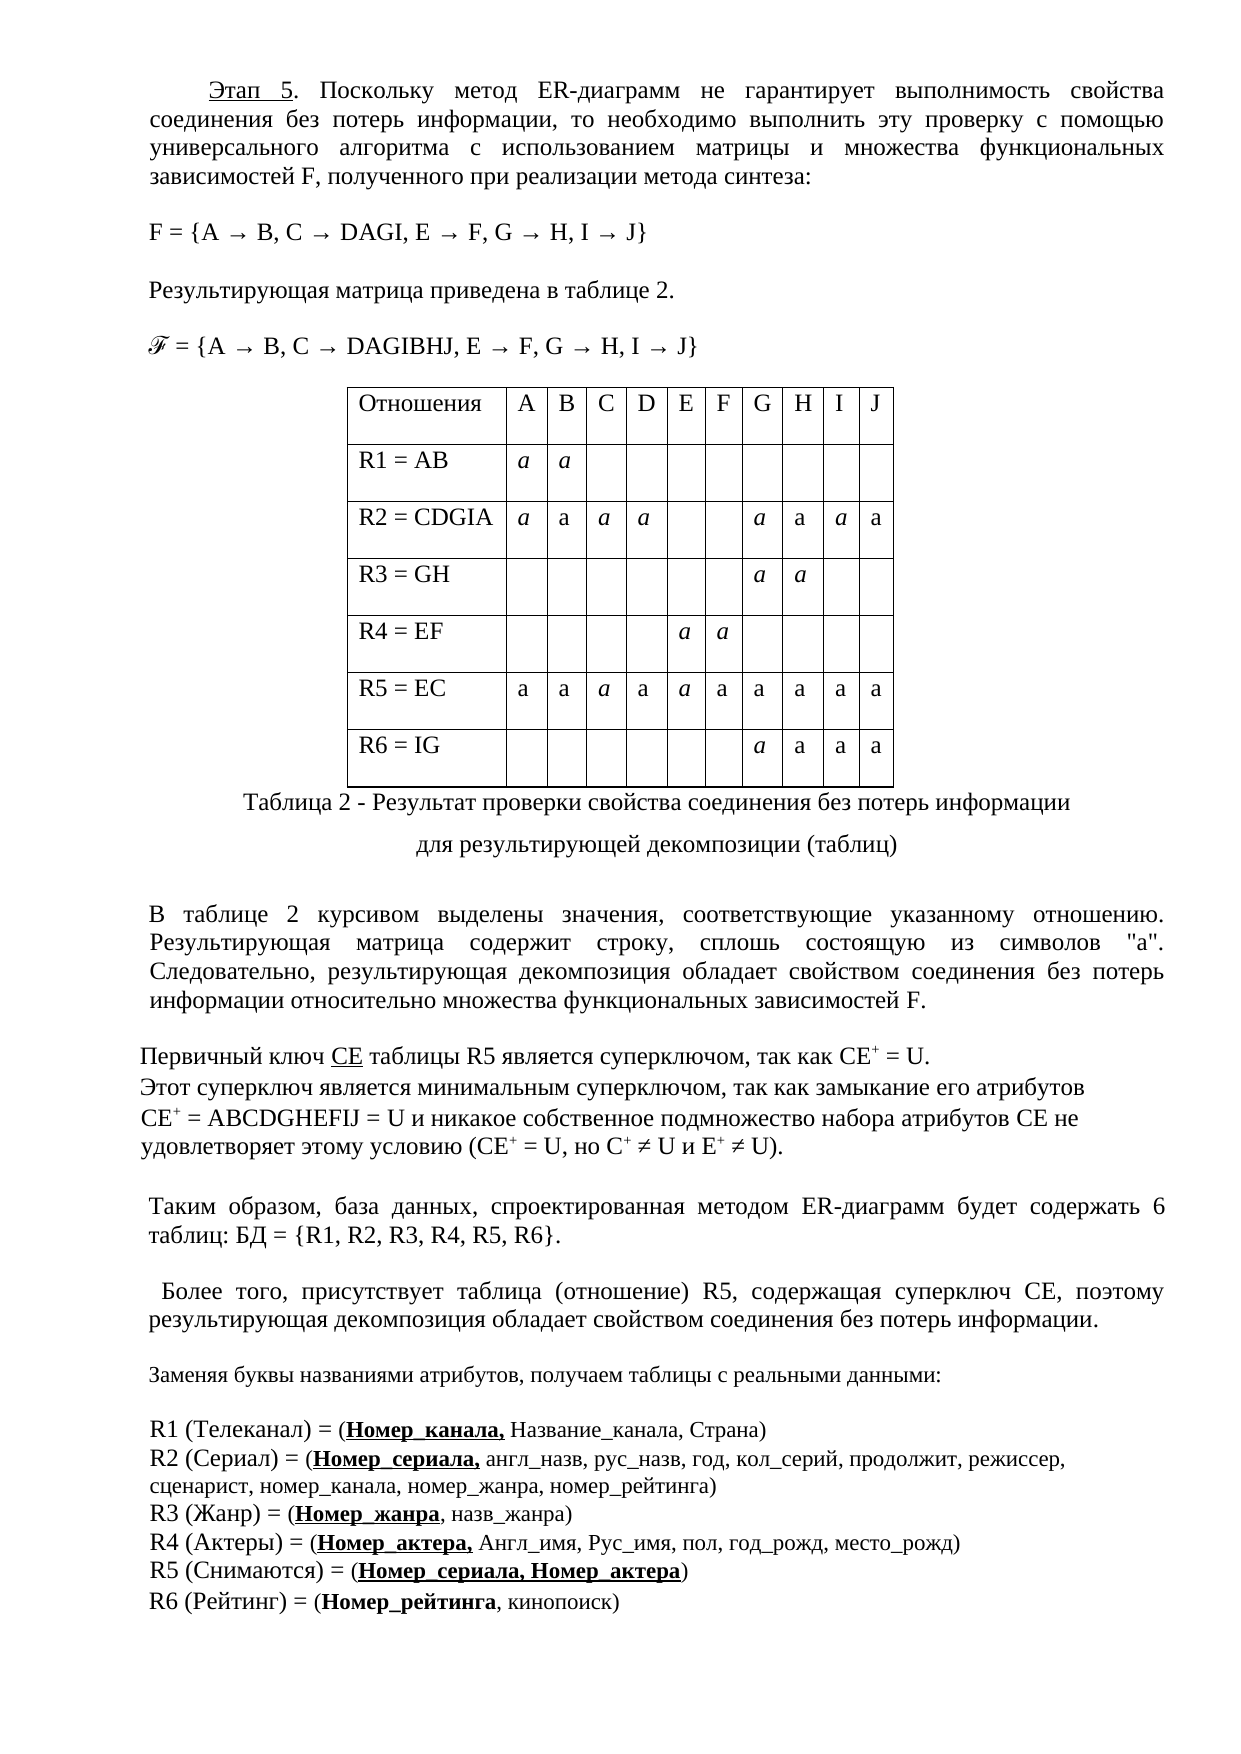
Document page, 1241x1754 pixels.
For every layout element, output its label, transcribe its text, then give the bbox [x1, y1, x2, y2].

text R1 (Телеканал) = (Номер_канала, Название_канала, Страна) [149, 1414, 1165, 1443]
table_cell [860, 559, 893, 615]
table_cell a [507, 502, 547, 558]
table_cell [587, 730, 626, 786]
table_cell [824, 559, 859, 615]
table_cell а [627, 502, 667, 558]
table_cell а [743, 502, 782, 558]
table_cell a [548, 673, 586, 729]
table_cell R4 = EF [348, 616, 506, 672]
table_cell [587, 559, 626, 615]
text ℱ = {A → B, C → DAGIBHJ, E → F, G → H, I → J} [148, 331, 1165, 359]
table_cell [548, 559, 586, 615]
table_cell [668, 559, 705, 615]
table_cell a [783, 673, 823, 729]
table_cell a [824, 673, 859, 729]
table_cell [706, 730, 742, 786]
table_cell [824, 616, 859, 672]
table_cell [627, 730, 667, 786]
table_header I [824, 388, 859, 444]
table_cell [507, 559, 547, 615]
table_cell [627, 616, 667, 672]
table_cell а [824, 730, 859, 786]
table_cell а [548, 445, 586, 501]
table_cell а [587, 673, 626, 729]
text F = {A → B, C → DAGI, E → F, G → H, I → J} [75, 217, 1124, 246]
table_cell R3 = GH [348, 559, 506, 615]
table_header F [706, 388, 742, 444]
table_cell а [668, 673, 705, 729]
table_cell [706, 445, 742, 501]
table_cell а [507, 445, 547, 501]
table_cell [668, 730, 705, 786]
table_cell a [860, 673, 893, 729]
table_cell [627, 559, 667, 615]
table_cell [783, 445, 823, 501]
table_cell a [783, 502, 823, 558]
text Таким образом, база данных, спроектированная методом ER-диаграмм будет содержать 6 таблиц: БД = {R1, R2, R3, R4, R5, R6}. [148, 1191, 1165, 1248]
table_cell [668, 502, 705, 558]
text R5 (Снимаются) = (Номер_сериала, Номер_актера) [149, 1556, 1165, 1584]
table_header C [587, 388, 626, 444]
text Результирующая матрица приведена в таблице 2. [148, 275, 1165, 303]
table_cell [548, 730, 586, 786]
table_header D [627, 388, 667, 444]
table_header J [860, 388, 893, 444]
table_cell a [548, 502, 586, 558]
table_cell а [706, 616, 742, 672]
text R2 (Сериал) = (Номер_сериала, англ_назв, рус_назв, год, кол_серий, продолжит, режиссер, сценарист, номер_канала, номер_жанра, номер_рейтинга) [149, 1443, 1165, 1498]
table_cell [548, 616, 586, 672]
table_cell R6 = IG [348, 730, 506, 786]
table_cell [706, 559, 742, 615]
text В таблице 2 курсивом выделены значения, соответствующие указанному отношению. Результирующая матрица содержит строку, сплошь состоящую из символов "а". Следовательно, результирующая декомпозиция обладает свойством соединения без потерь информации относительно множества функциональных зависимостей F. [148, 899, 1165, 1014]
table_cell [507, 616, 547, 672]
text Этот суперключ является минимальным суперключом, так как замыкание его атрибутов [139, 1072, 1165, 1101]
table_cell R5 = EC [348, 673, 506, 729]
table_cell R2 = CDGIA [348, 502, 506, 558]
table_header H [783, 388, 823, 444]
table_cell а [743, 559, 782, 615]
table_cell а [743, 730, 782, 786]
table_cell а [587, 502, 626, 558]
table_cell [860, 445, 893, 501]
table_header G [743, 388, 782, 444]
table_header Отношения [348, 388, 506, 444]
table_cell [706, 502, 742, 558]
table_cell а [783, 559, 823, 615]
table_cell [783, 616, 823, 672]
text Более того, присутствует таблица (отношение) R5, содержащая суперключ CЕ, поэтому результирующая декомпозиция обладает свойством соединения без потерь информации. [148, 1276, 1165, 1333]
text Заменяя буквы названиями атрибутов, получаем таблицы с реальными данными: [148, 1361, 1165, 1387]
table_cell [668, 445, 705, 501]
table_cell a [743, 673, 782, 729]
table_header E [668, 388, 705, 444]
table_cell [824, 445, 859, 501]
table_cell a [860, 502, 893, 558]
table_cell a [824, 502, 859, 558]
text Этап 5. Поскольку метод ER-диаграмм не гарантирует выполнимость свойства соединения без потерь информации, то необходимо выполнить эту проверку с помощью универсального алгоритма с использованием матрицы и множества функциональных зависимостей F, полученного при реализации метода синтеза: [149, 75, 1165, 190]
table_header B [548, 388, 586, 444]
table_cell [743, 616, 782, 672]
table_cell a [783, 730, 823, 786]
table_cell [627, 445, 667, 501]
text R4 (Актеры) = (Номер_актера, Англ_имя, Рус_имя, пол, год_рожд, место_рожд) [149, 1527, 1165, 1556]
text R6 (Рейтинг) = (Номер_рейтинга, кинопоиск) [75, 1586, 1165, 1615]
text Таблица 2 - Результат проверки свойства соединения без потерь информации [148, 787, 1165, 816]
table_cell [743, 445, 782, 501]
text R3 (Жанр) = (Номер_жанра, назв_жанра) [149, 1498, 1165, 1527]
table_header A [507, 388, 547, 444]
subtitle CE+ = ABCDGHEFIJ = U и никакое собственное подмножество набора атрибутов CE не удовлетворяет этому условию (СЕ+ = U, но С+ ≠ U и Е+ ≠ U). [141, 1103, 1165, 1160]
table_cell [587, 445, 626, 501]
table_cell a [627, 673, 667, 729]
table_cell a [860, 730, 893, 786]
table_cell a [507, 673, 547, 729]
table_cell [587, 616, 626, 672]
table_cell a [706, 673, 742, 729]
table_cell а [668, 616, 705, 672]
table_cell R1 = AB [348, 445, 506, 501]
table_cell [860, 616, 893, 672]
text для результирующей декомпозиции (таблиц) [148, 829, 1165, 857]
text Первичный ключ CЕ таблицы R5 является суперключом, так как CE+ = U. [139, 1041, 1165, 1070]
table_cell [507, 730, 547, 786]
